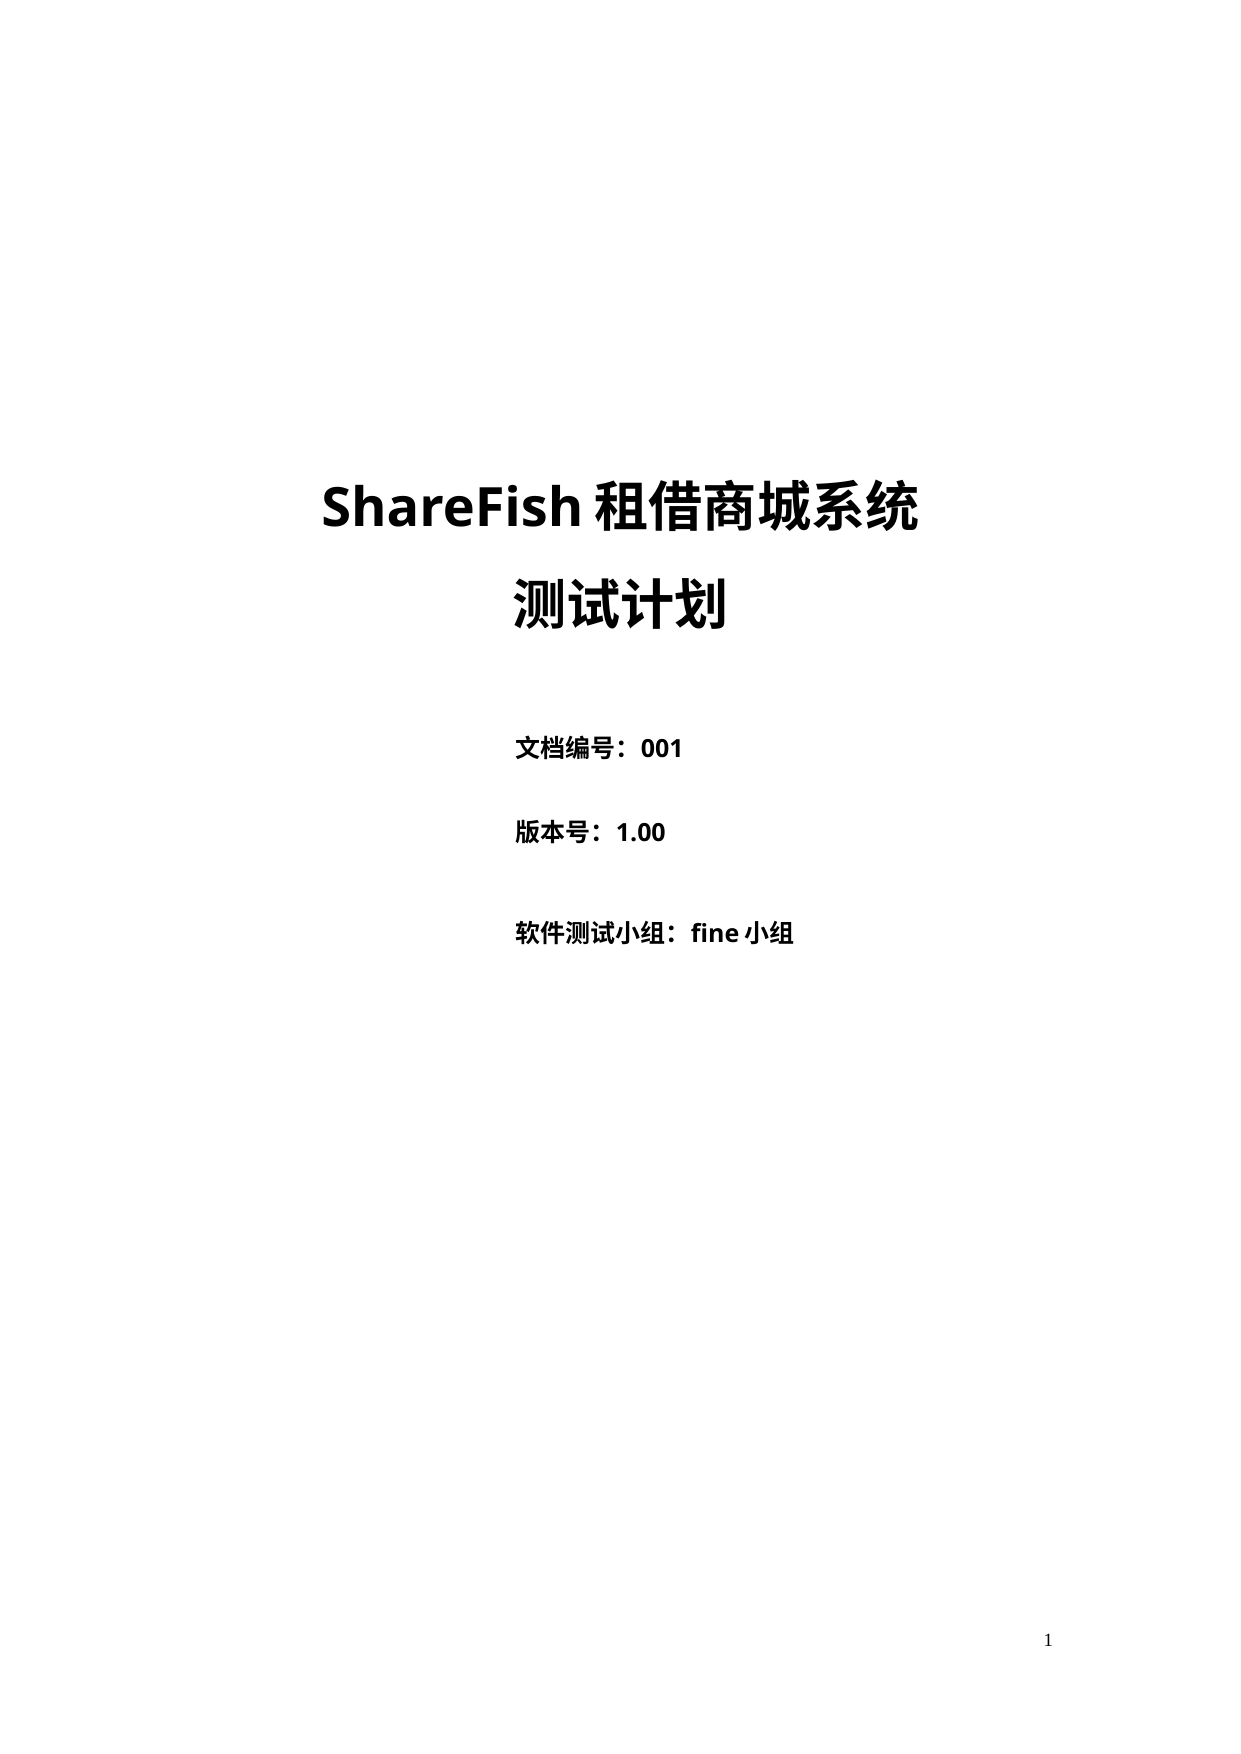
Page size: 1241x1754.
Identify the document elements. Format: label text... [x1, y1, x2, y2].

text 版本号：1.00 [516, 798, 1053, 863]
text 软件测试小组：fine小组 [516, 899, 1053, 964]
text 测试计划 [187, 552, 1053, 649]
text 文档编号：001 [516, 714, 1053, 779]
text ShareFish租借商城系统 [187, 454, 1053, 552]
